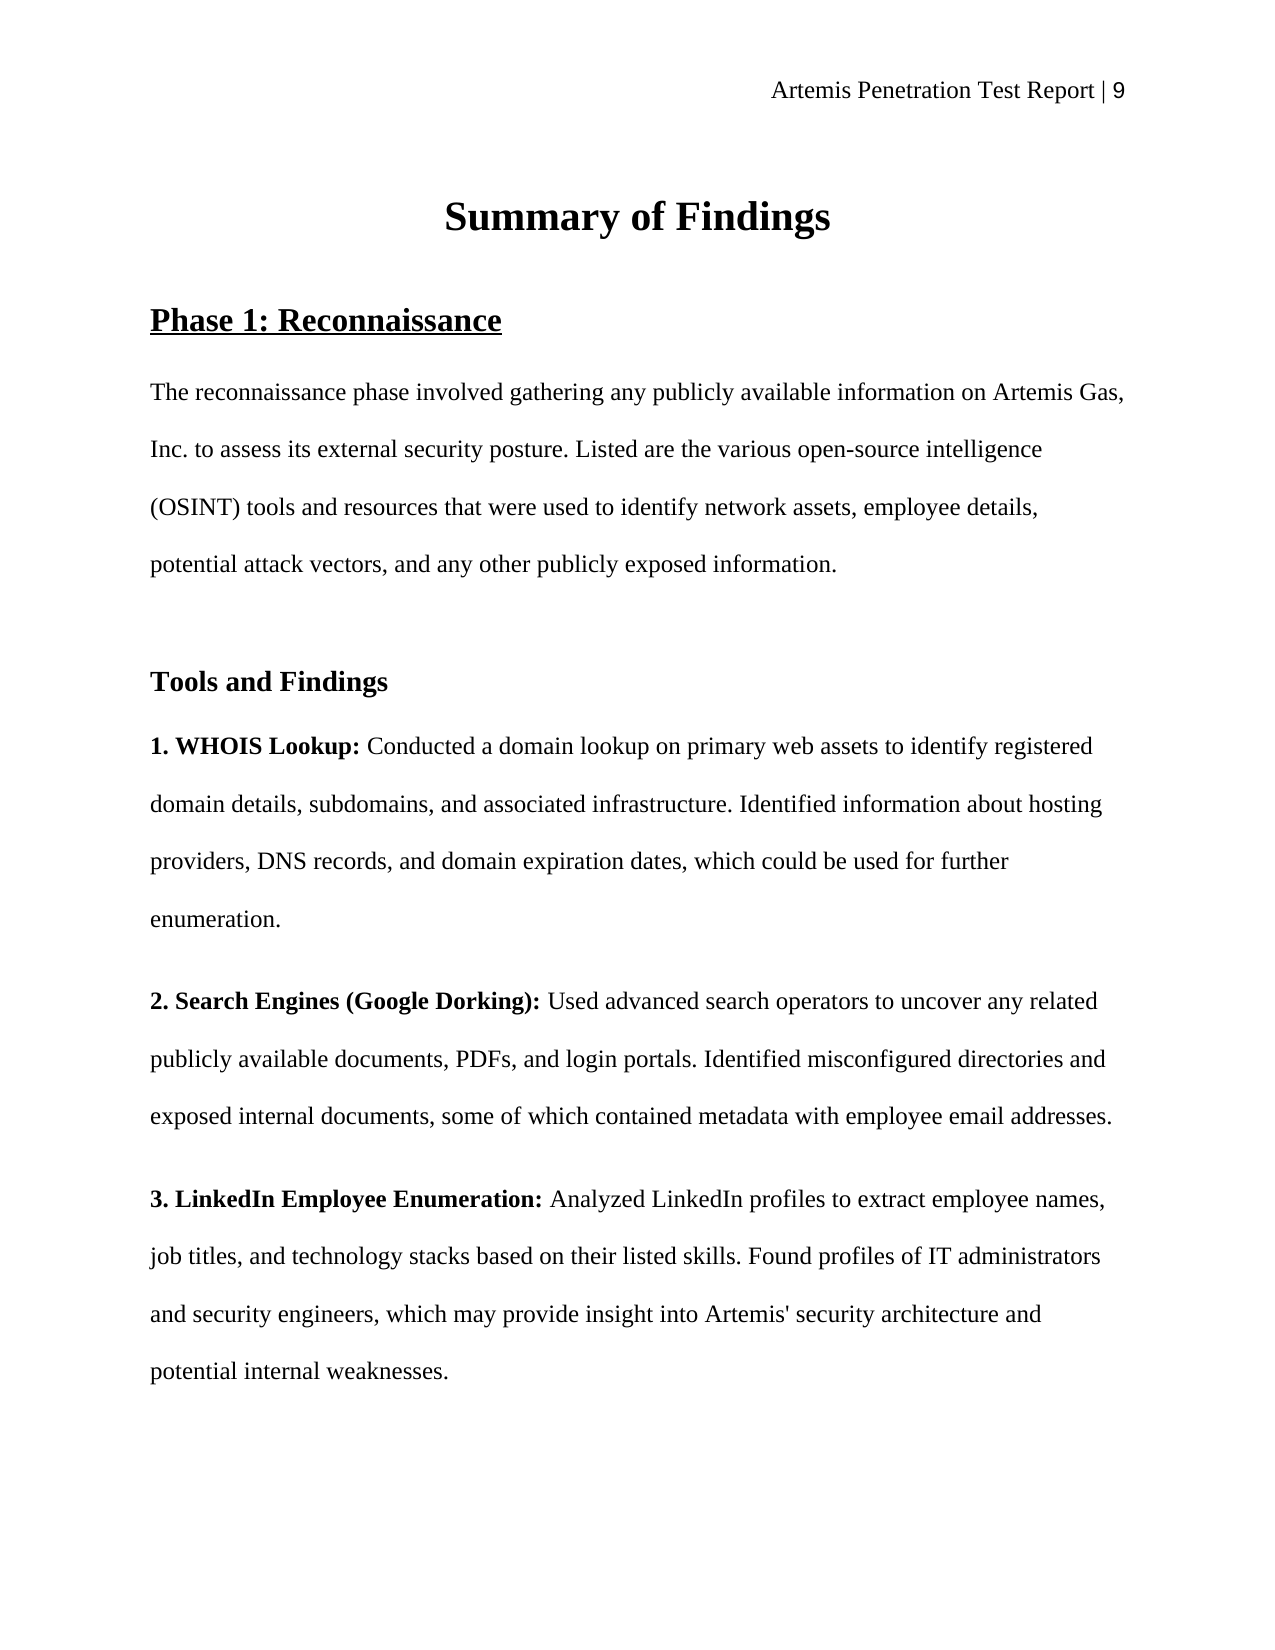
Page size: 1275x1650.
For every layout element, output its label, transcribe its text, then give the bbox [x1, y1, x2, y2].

text 2. Search Engines (Google Dorking): Used advanced search operators to uncover any related publicly available documents, PDFs, and login portals. Identified misconfigured directories and exposed internal documents, some of which contained metadata with employee email addresses. [150, 986, 1125, 1130]
text Tools and Findings [150, 664, 1125, 698]
text The reconnaissance phase involved gathering any publicly available information on Artemis Gas, Inc. to assess its external security posture. Listed are the various open-source intelligence (OSINT) tools and resources that were used to identify network assets, employee details, potential attack vectors, and any other publicly exposed information. [150, 377, 1125, 578]
text 1. WHOIS Lookup: Conducted a domain lookup on primary web assets to identify registered domain details, subdomains, and associated infrastructure. Identified information about hosting providers, DNS records, and domain expiration dates, which could be used for further enumeration. [150, 731, 1125, 932]
subtitle Phase 1: Reconnaissance [150, 300, 1125, 338]
text 3. LinkedIn Employee Enumeration: Analyzed LinkedIn profiles to extract employee names, job titles, and technology stacks based on their listed skills. Found profiles of IT administrators and security engineers, which may provide insight into Artemis' security architecture and potential internal weaknesses. [150, 1184, 1125, 1385]
subtitle Summary of Findings [150, 192, 1125, 239]
